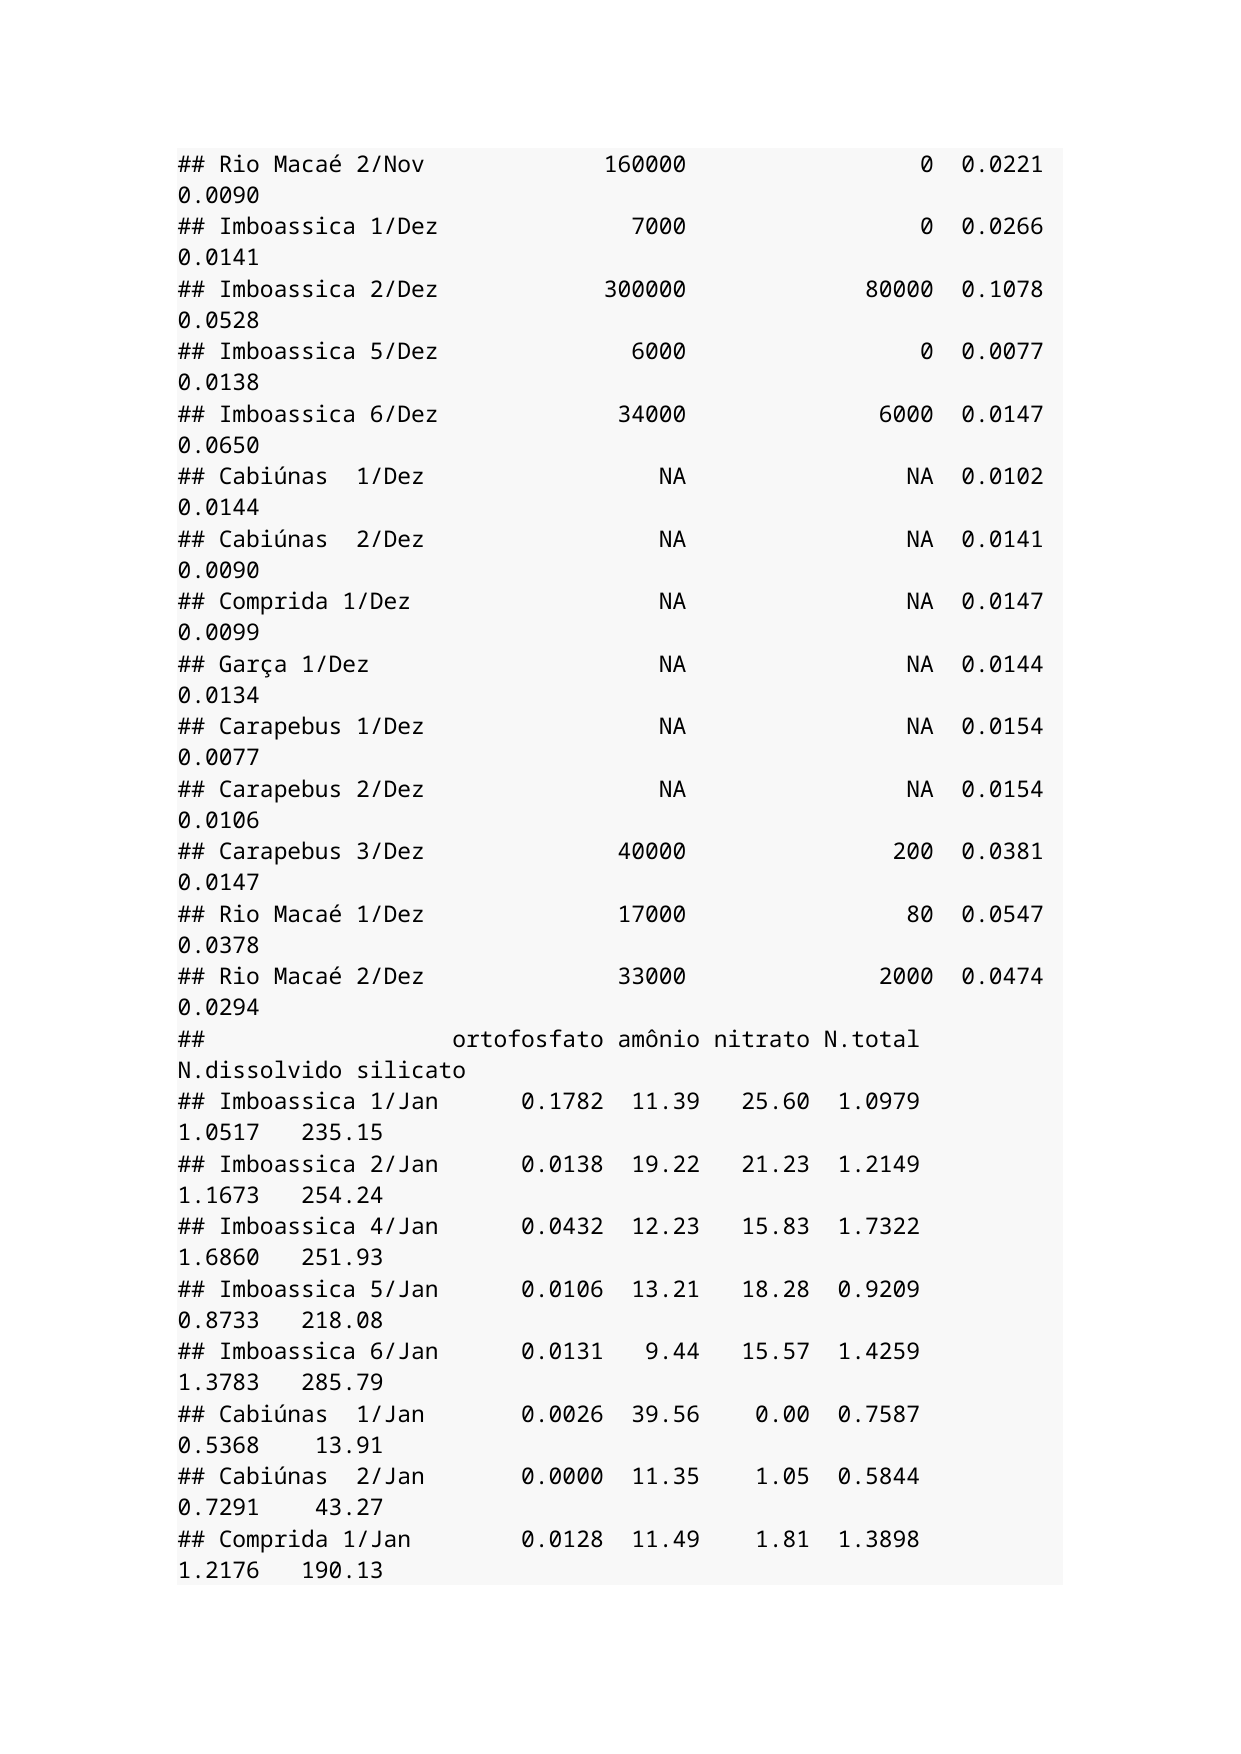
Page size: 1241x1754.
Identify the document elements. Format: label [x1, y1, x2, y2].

text [177, 148, 1063, 1585]
